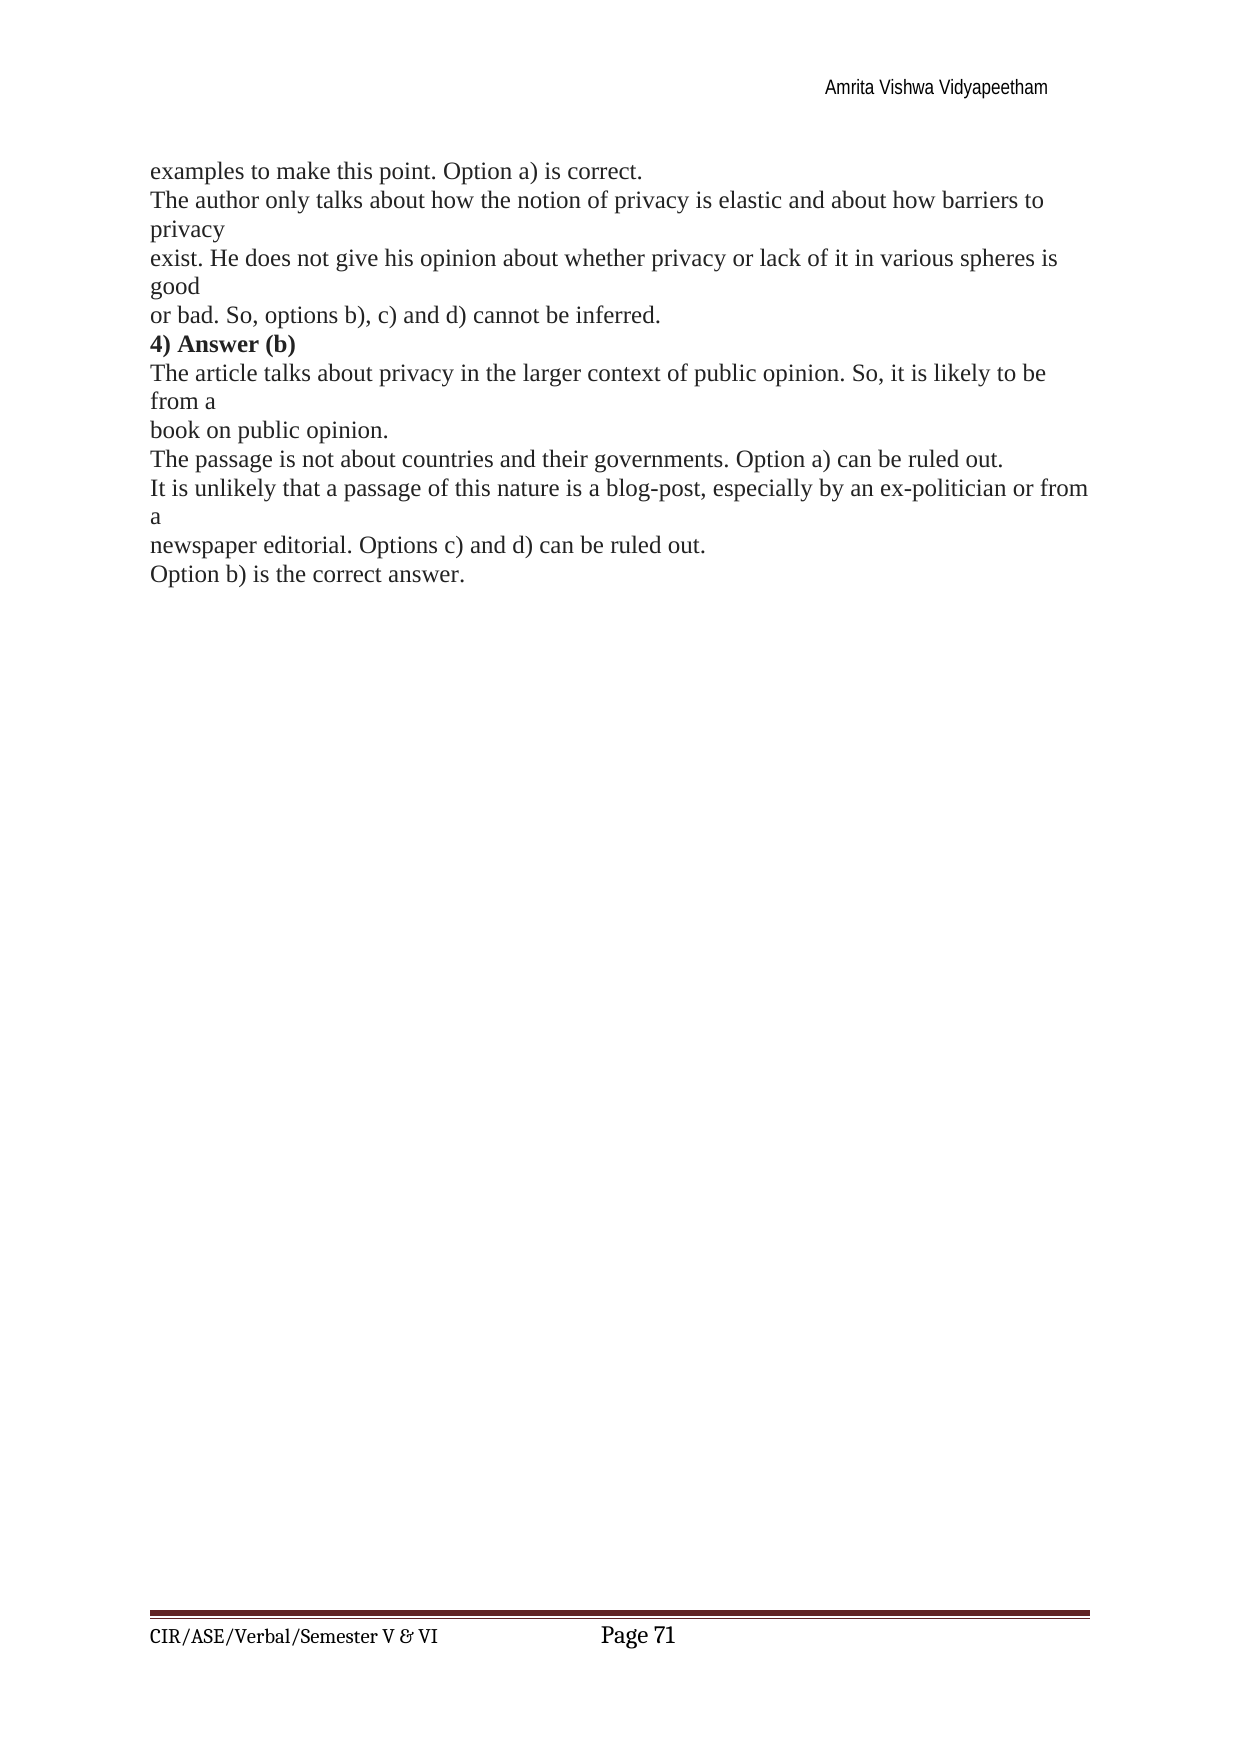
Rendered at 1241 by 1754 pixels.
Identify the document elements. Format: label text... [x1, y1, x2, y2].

text book on public opinion. [150, 415, 1090, 444]
text examples to make this point. Option a) is correct. [150, 156, 1090, 185]
text exist. He does not give his opinion about whether privacy or lack of it in various spheres is good [150, 243, 1090, 300]
text It is unlikely that a passage of this nature is a blog-post, especially by an ex-politician or from a [150, 473, 1090, 530]
text or bad. So, options b), c) and d) cannot be inferred. [150, 300, 1090, 329]
text Option b) is the correct answer. [150, 559, 1090, 588]
text The author only talks about how the notion of privacy is elastic and about how barriers to privacy [150, 185, 1090, 243]
text The article talks about privacy in the larger context of public opinion. So, it is likely to be from a [150, 358, 1090, 415]
text The passage is not about countries and their governments. Option a) can be ruled out. [150, 444, 1090, 473]
text 4) Answer (b) [150, 329, 1090, 358]
text newspaper editorial. Options c) and d) can be ruled out. [150, 530, 1090, 559]
